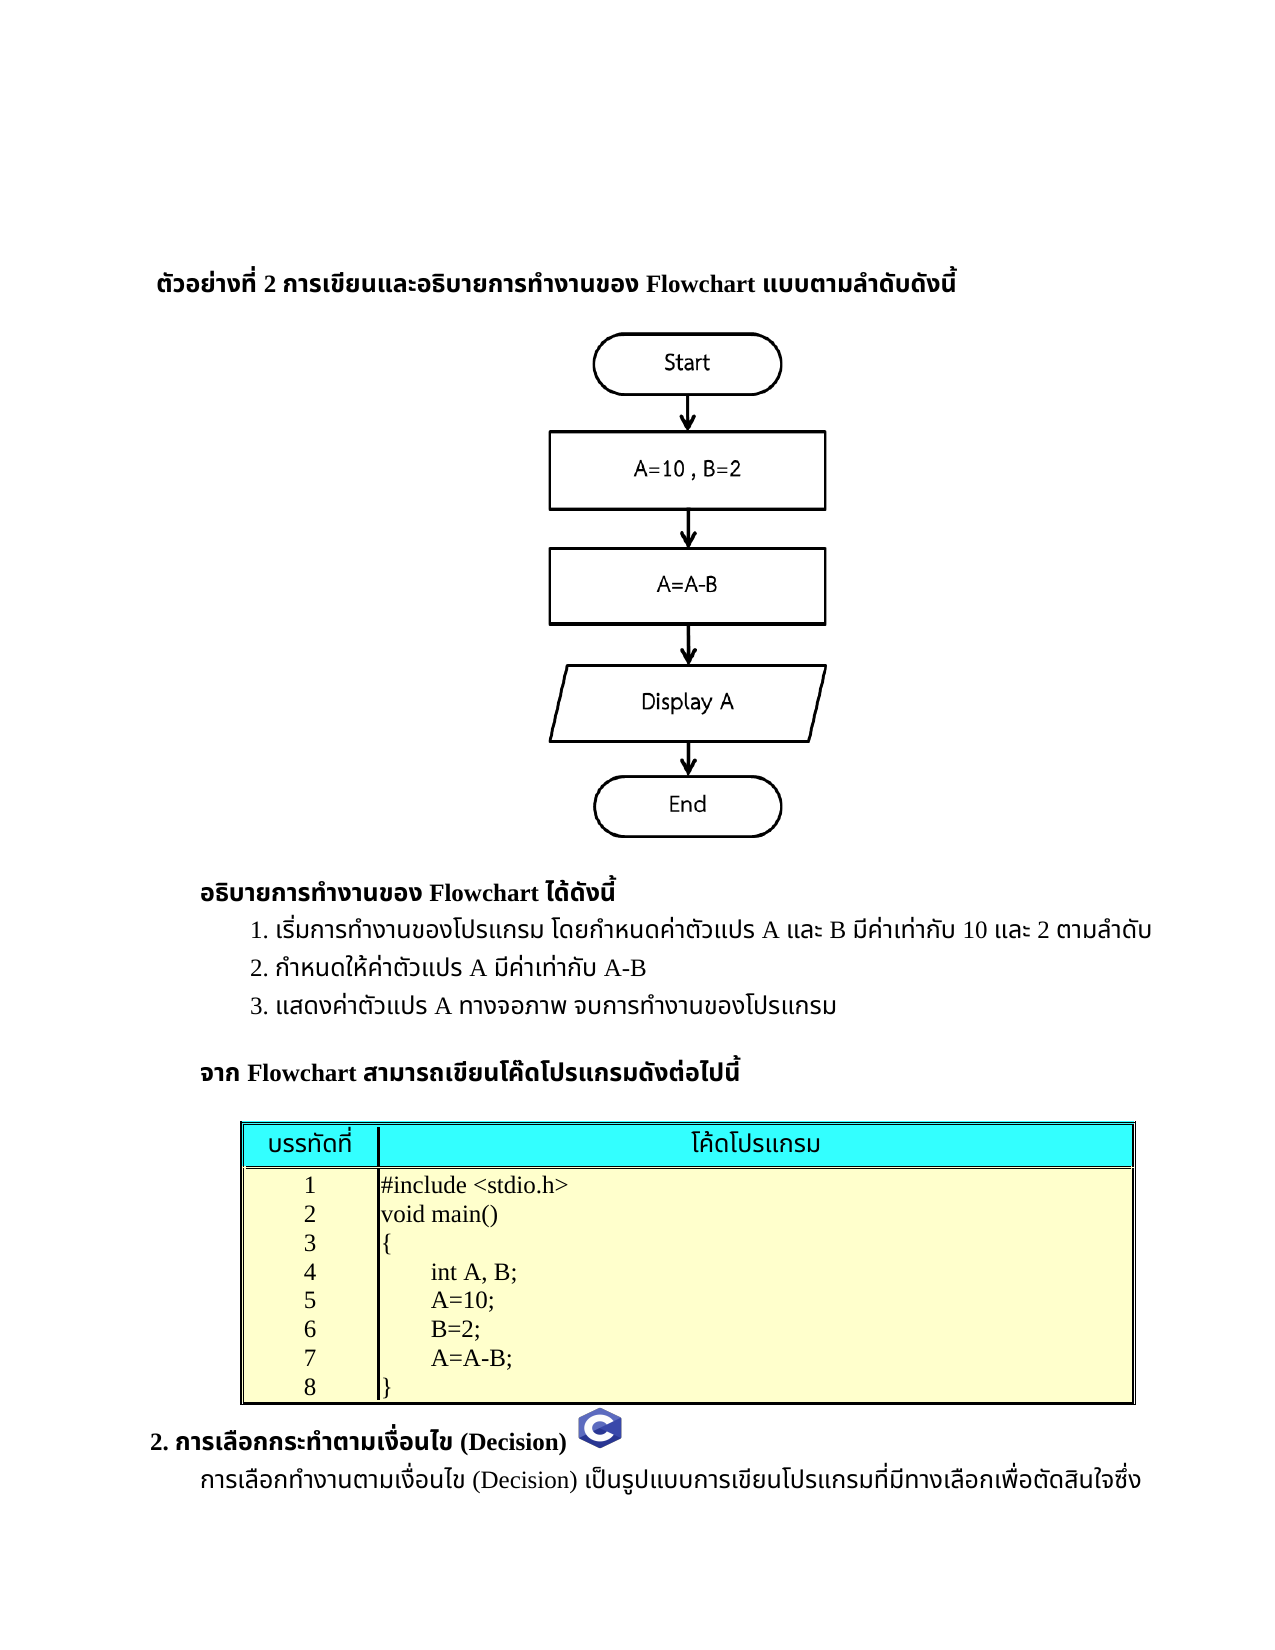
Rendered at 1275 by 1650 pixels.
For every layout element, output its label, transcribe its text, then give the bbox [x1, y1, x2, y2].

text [150, 1405, 1226, 1499]
table_cell 1 2 3 4 5 6 7 8 [242, 1166, 378, 1402]
picture [573, 1405, 627, 1451]
text ตัวอย่างที่ 2 การเขียนและอธิบายการทำงานของ Flowchart แบบตามลำดับดังนี้ [150, 266, 1226, 304]
table_header บรรทัดที่ [244, 1125, 378, 1166]
text อธิบายการทำงานของ Flowchart ได้ดังนี้ 1. เริ่มการทำงานของโปรแกรม โดยกำหนดค่าตัวแปร A และ B มีค่าเท่ากับ 10 และ 2 ตามลำดับ 2. กำหนดให้ค่าตัวแปร A มีค่าเท่ากับ A-B 3. แสดงค่าตัวแปร A ทางจอภาพ จบการทำงานของโปรแกรม จาก Flowchart สามารถเขียนโค๊ดโปรแกรมดังต่อไปนี้ [150, 874, 1226, 1092]
table_header โค้ดโปรแกรม [378, 1125, 1132, 1166]
picture [548, 332, 827, 846]
table_cell #include <stdio.h> void main() { int A, B; A=10; B=2; A=A-B; } [378, 1166, 1134, 1402]
